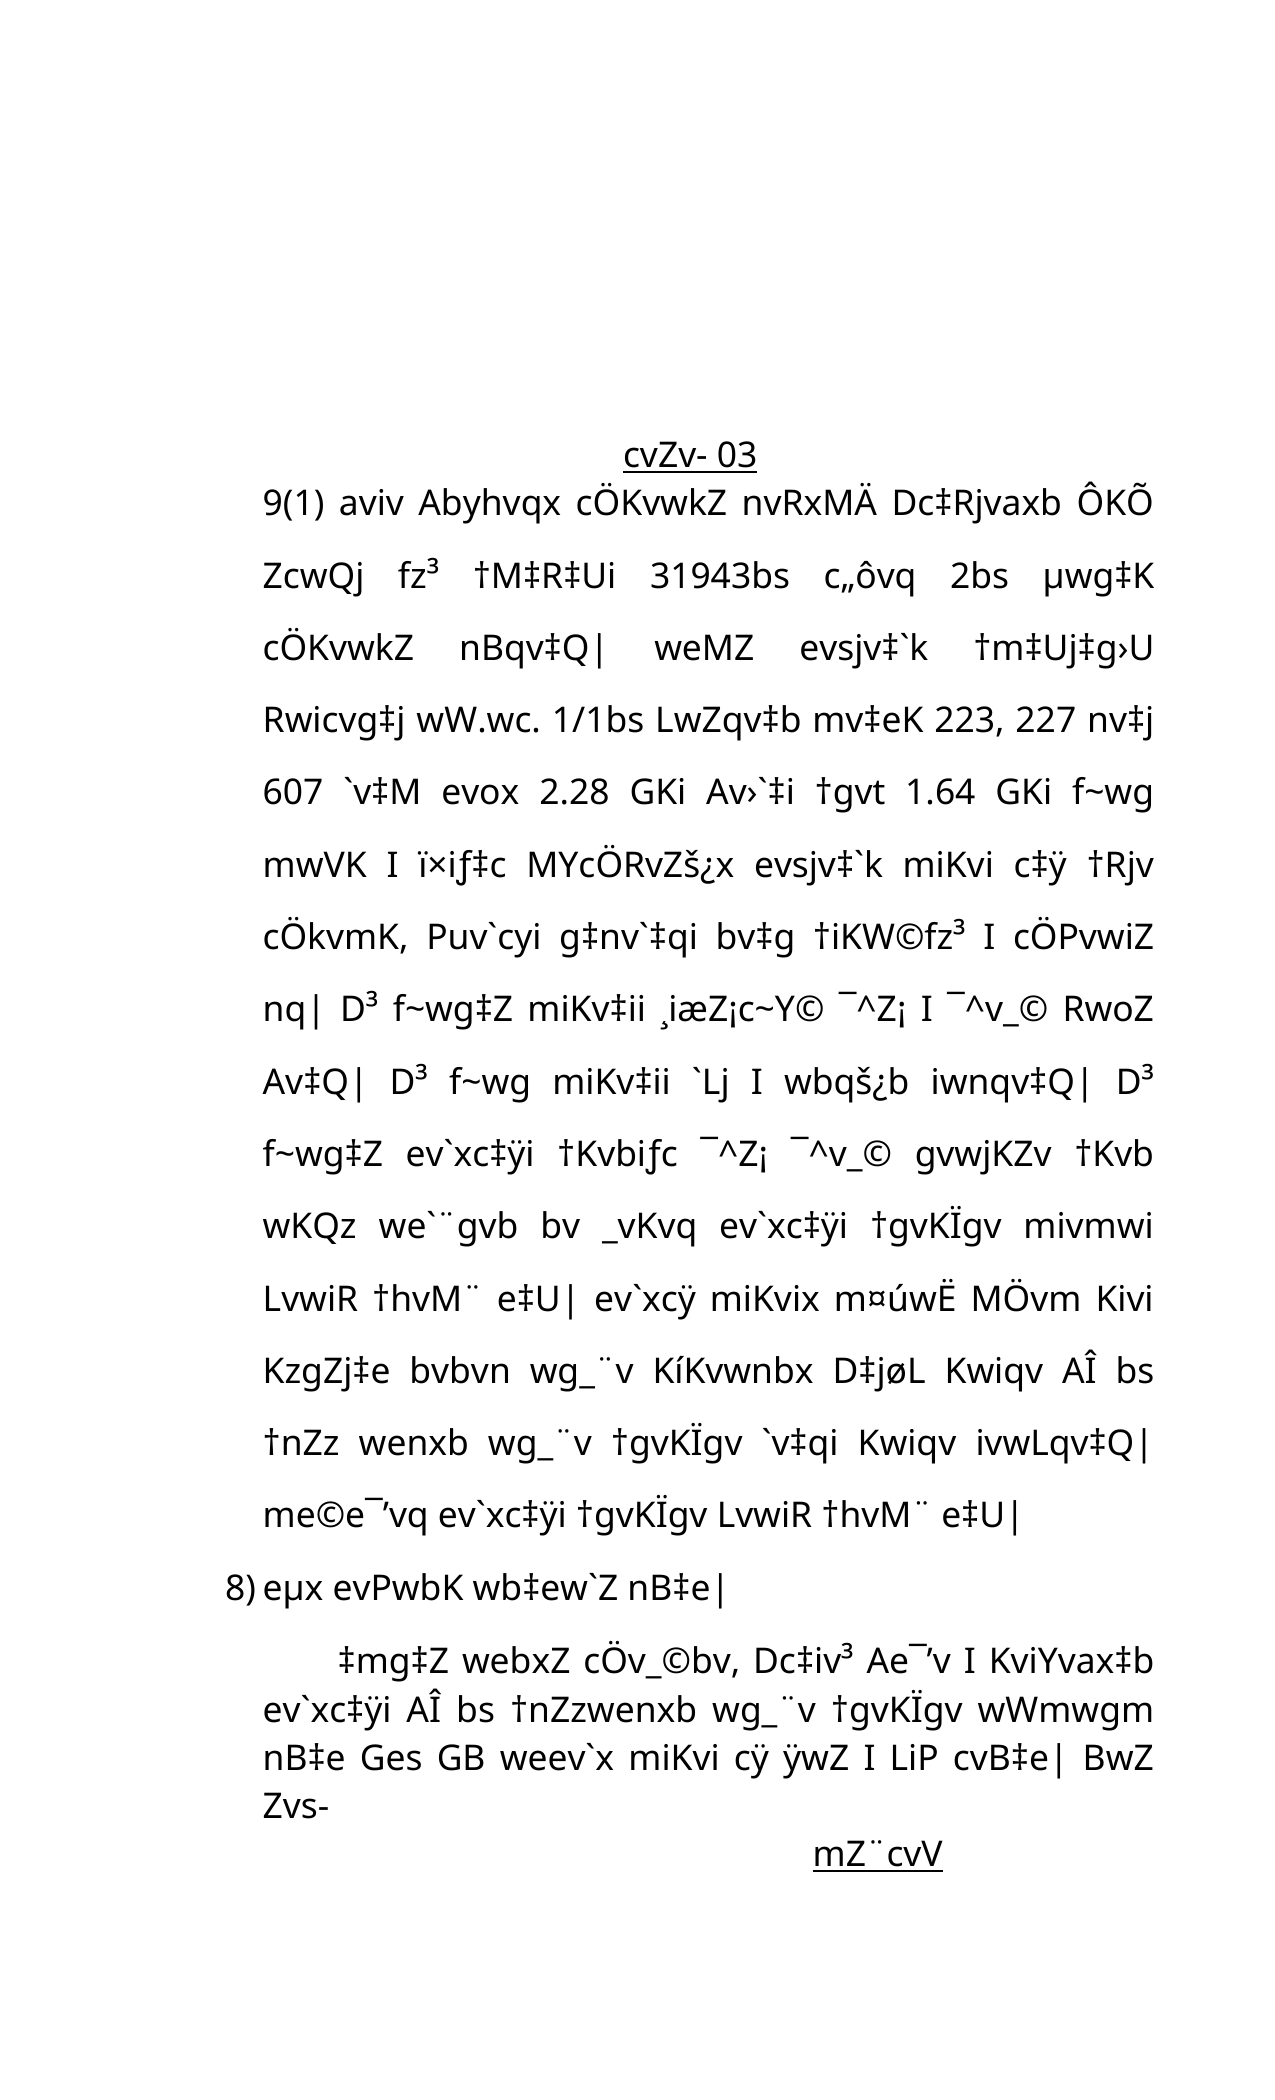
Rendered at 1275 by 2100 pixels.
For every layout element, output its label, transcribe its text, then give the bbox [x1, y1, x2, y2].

text mZ¨cvV [600, 1829, 1155, 1877]
text ‡mg‡Z webxZ cÖv_©bv, Dc‡iv³ Ae¯’v I KviYvax‡b ev`xc‡ÿi AÎ bs †nZzwenxb wg_¨v †gvKÏgv wWmwgm nB‡e Ges GB weev`x miKvi cÿ ÿwZ I LiP cvB‡e| BwZ Zvs- [262, 1636, 1155, 1829]
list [225, 478, 1155, 1538]
list eµx evPwbK wb‡ew`Z nB‡e| [225, 1562, 1155, 1611]
